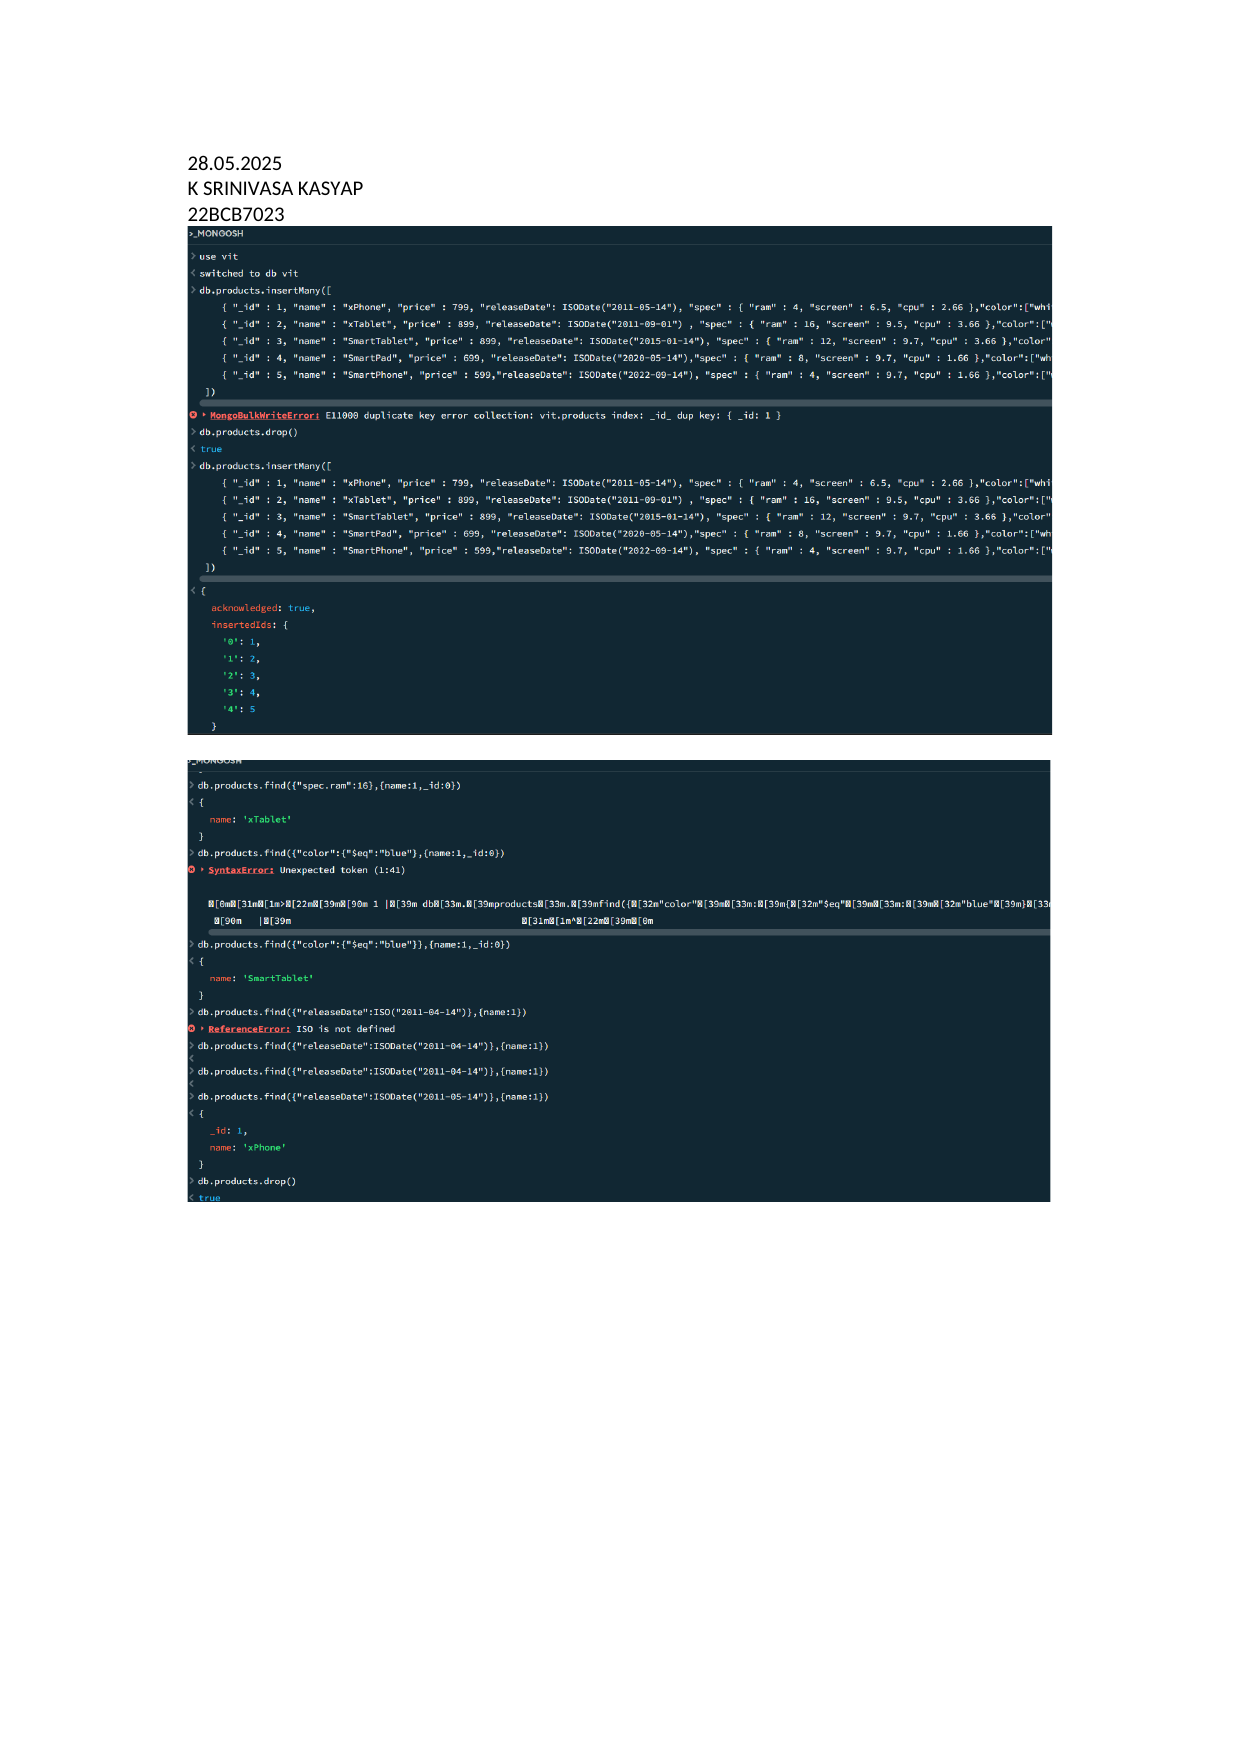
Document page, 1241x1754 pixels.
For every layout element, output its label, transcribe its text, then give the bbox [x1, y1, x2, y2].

text 28.05.2025 [187, 150, 1053, 175]
text 22BCB7023 [187, 201, 1053, 226]
picture [187, 760, 1051, 1202]
picture [187, 226, 1053, 735]
text K SRINIVASA KASYAP [187, 175, 1053, 201]
